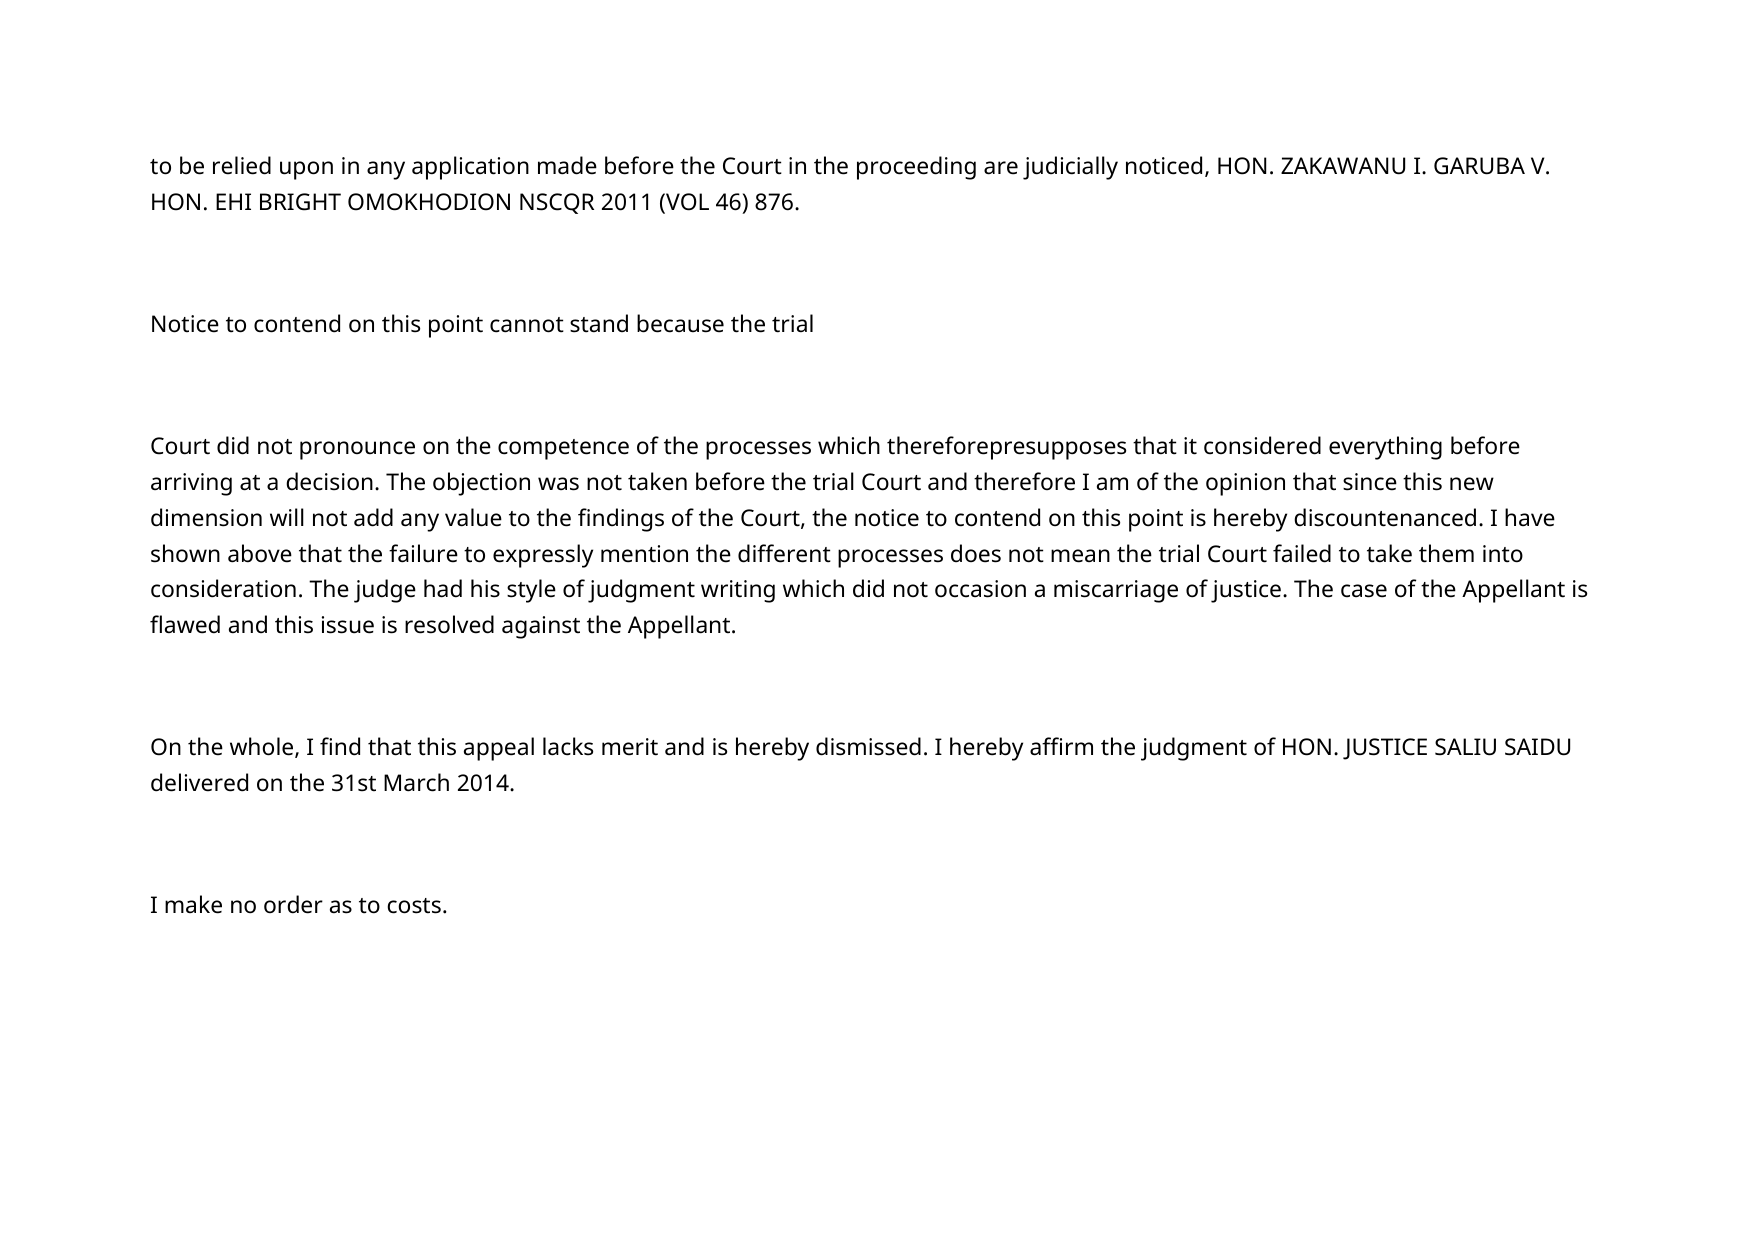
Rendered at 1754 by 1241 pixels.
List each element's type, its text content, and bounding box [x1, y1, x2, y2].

text I make no order as to costs. [150, 889, 1604, 920]
text Court did not pronounce on the competence of the processes which thereforepresupposes that it considered everything before arriving at a decision. The objection was not taken before the trial Court and therefore I am of the opinion that since this new dimension will not add any value to the findings of the Court, the notice to contend on this point is hereby discountenanced. I have shown above that the failure to expressly mention the different processes does not mean the trial Court failed to take them into consideration. The judge had his style of judgment writing which did not occasion a miscarriage of justice. The case of the Appellant is flawed and this issue is resolved against the Appellant. [150, 430, 1604, 641]
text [150, 150, 1604, 217]
text Notice to contend on this point cannot stand because the trial [150, 308, 1604, 339]
text On the whole, I find that this appeal lacks merit and is hereby dismissed. I hereby affirm the judgment of HON. JUSTICE SALIU SAIDU delivered on the 31st March 2014. [150, 731, 1604, 798]
